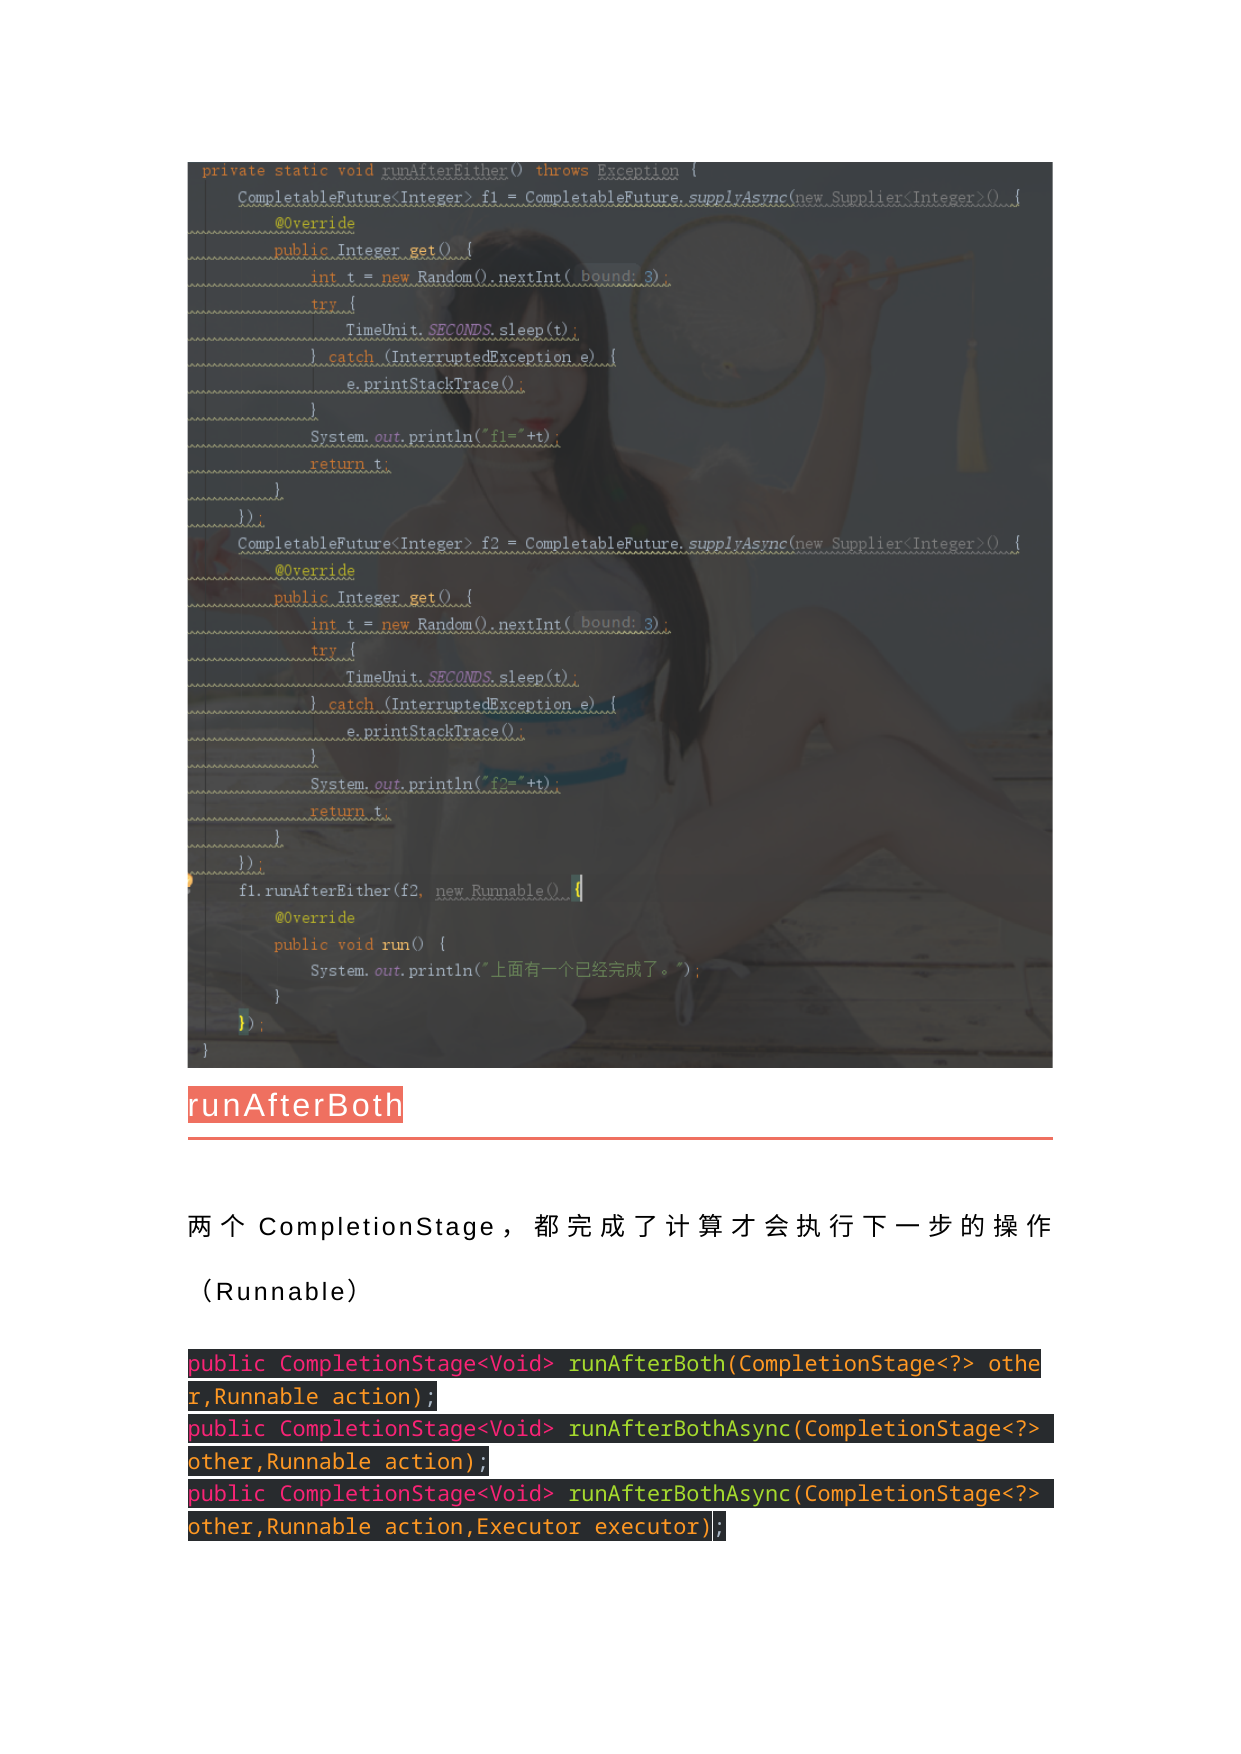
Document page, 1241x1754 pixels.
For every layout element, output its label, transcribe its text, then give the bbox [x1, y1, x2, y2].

text 两个CompletionStage，都完成了计算才会执行下一步的操作（Runnable） [187, 1192, 1053, 1322]
picture [187, 162, 1053, 1068]
text public CompletionStage<Void> runAfterBoth(CompletionStage<?> other,Runnable action); public CompletionStage<Void> runAfterBothAsync(CompletionStage<?> other,Runnable action); public CompletionStage<Void> runAfterBothAsync(CompletionStage<?> other,Runnable action,Executor executor); [187, 1347, 1053, 1542]
subtitle runAfterBoth [187, 1072, 1053, 1140]
